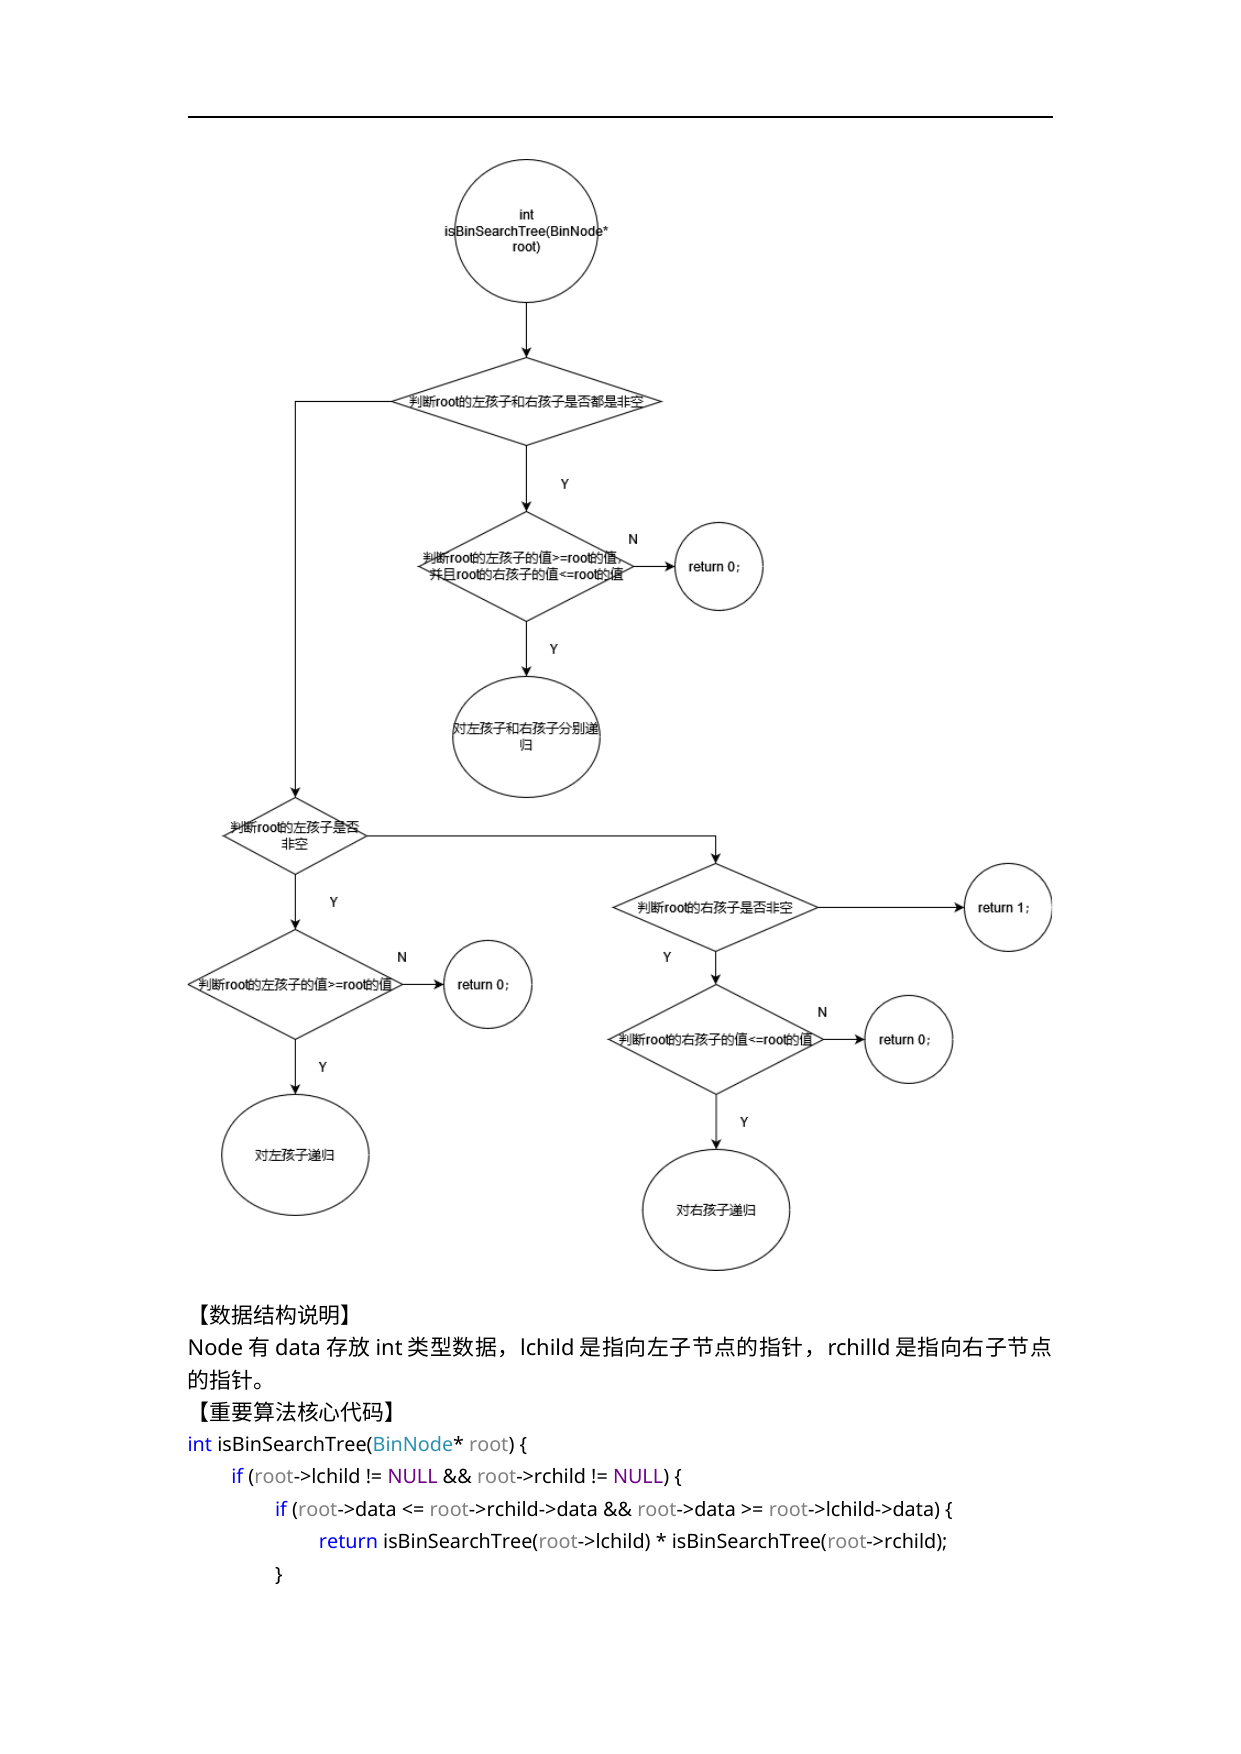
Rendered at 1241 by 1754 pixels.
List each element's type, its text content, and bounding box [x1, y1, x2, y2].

text 【重要算法核心代码】 [187, 1395, 1053, 1427]
text if (root->data <= root->rchild->data && root->data >= root->lchild->data) { [187, 1492, 1053, 1525]
text Node有data存放int类型数据，lchild是指向左子节点的指针，rchilld是指向右子节点的指针。 [187, 1330, 1053, 1395]
text int isBinSearchTree(BinNode* root) { [187, 1427, 1053, 1460]
picture [187, 159, 1053, 1271]
text if (root->lchild != NULL && root->rchild != NULL) { [187, 1460, 1053, 1492]
text return isBinSearchTree(root->lchild) * isBinSearchTree(root->rchild); [187, 1525, 1053, 1557]
text } [187, 1557, 1053, 1590]
text 【数据结构说明】 [187, 1297, 1053, 1330]
